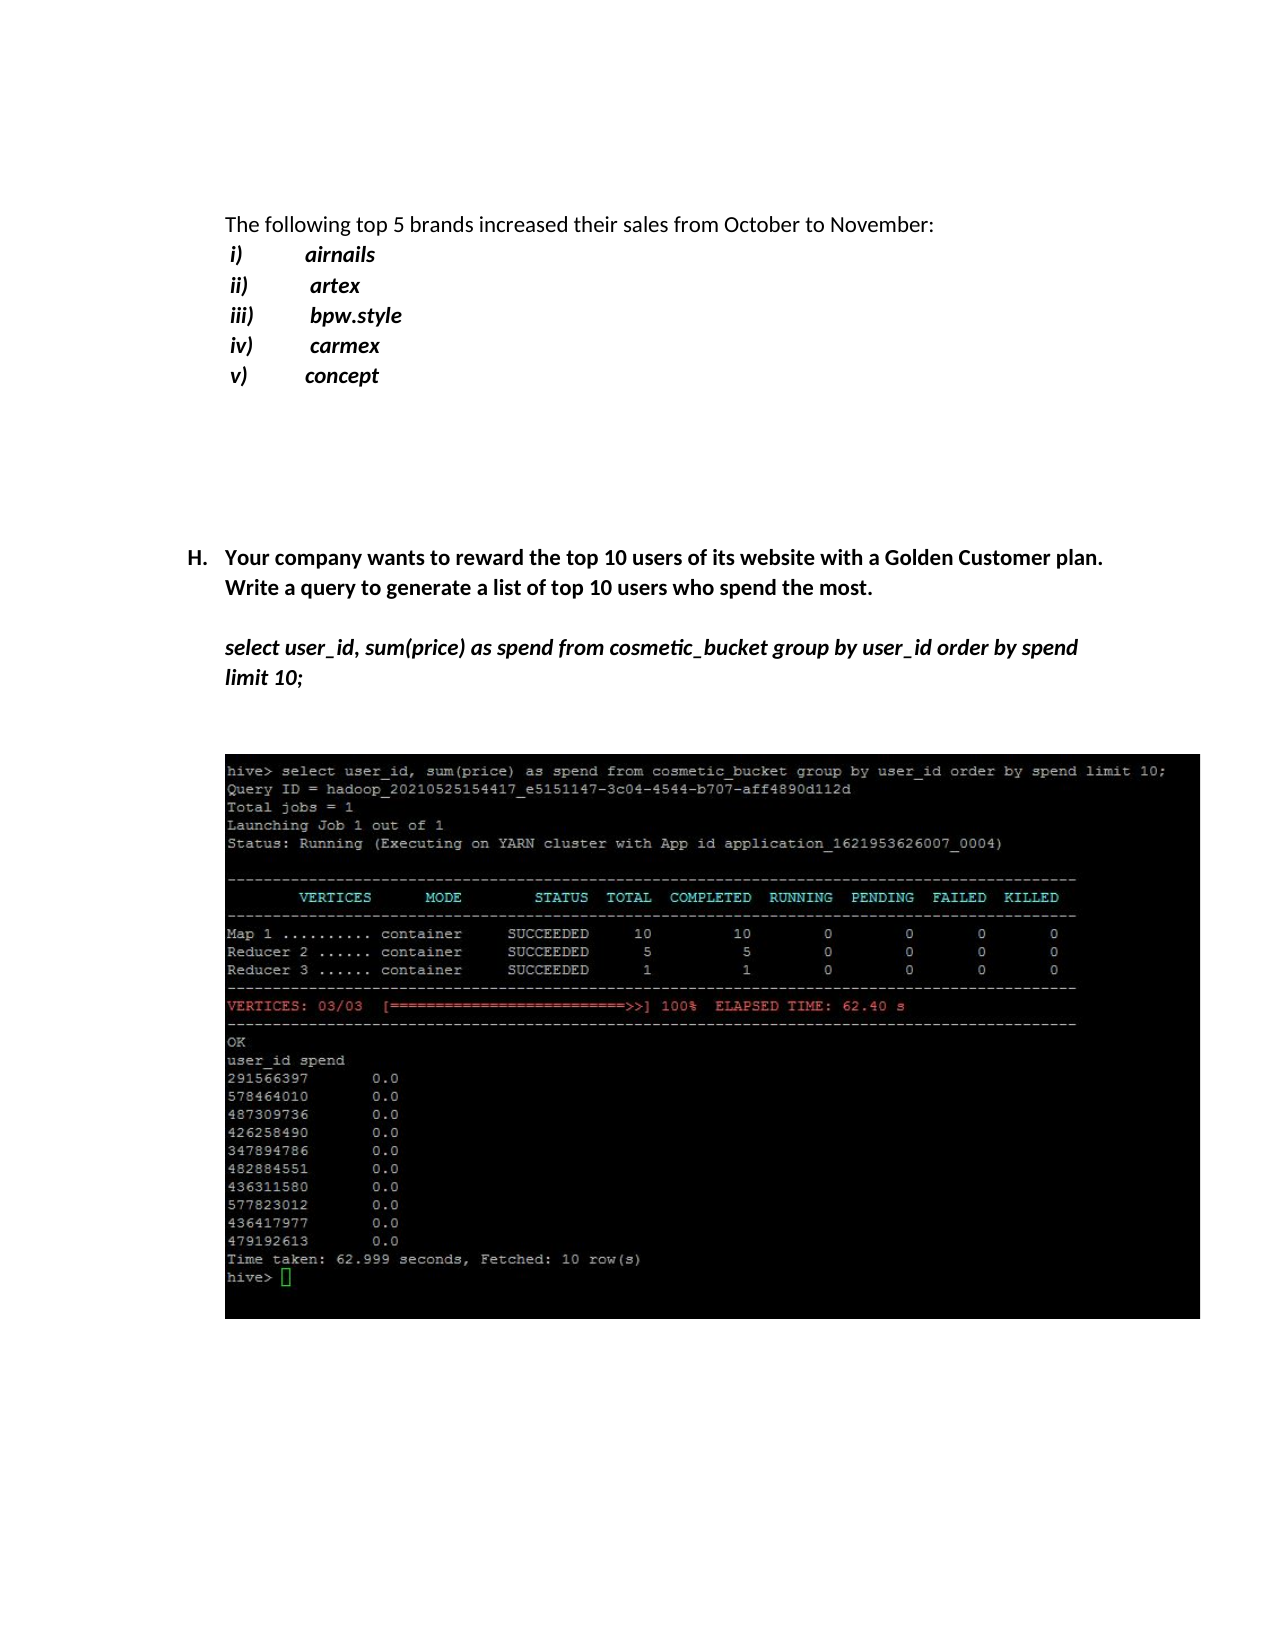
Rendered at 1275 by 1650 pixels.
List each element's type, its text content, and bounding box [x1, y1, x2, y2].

list select user_id, sum(price) as spend from cosmetic_bucket group by user_id order by spend limit 10; [225, 633, 1125, 692]
list The following top 5 brands increased their sales from October to November: [225, 210, 1125, 238]
list airnails [230, 241, 1125, 269]
list artex [230, 271, 1125, 299]
list concept [230, 361, 1125, 389]
list Your company wants to reward the top 10 users of its website with a Golden Customer plan. Write a query to generate a list of top 10 users who spend the most. [187, 543, 1125, 601]
picture [225, 754, 1200, 1319]
list carmex [230, 331, 1125, 359]
list bpw.style [230, 301, 1125, 329]
